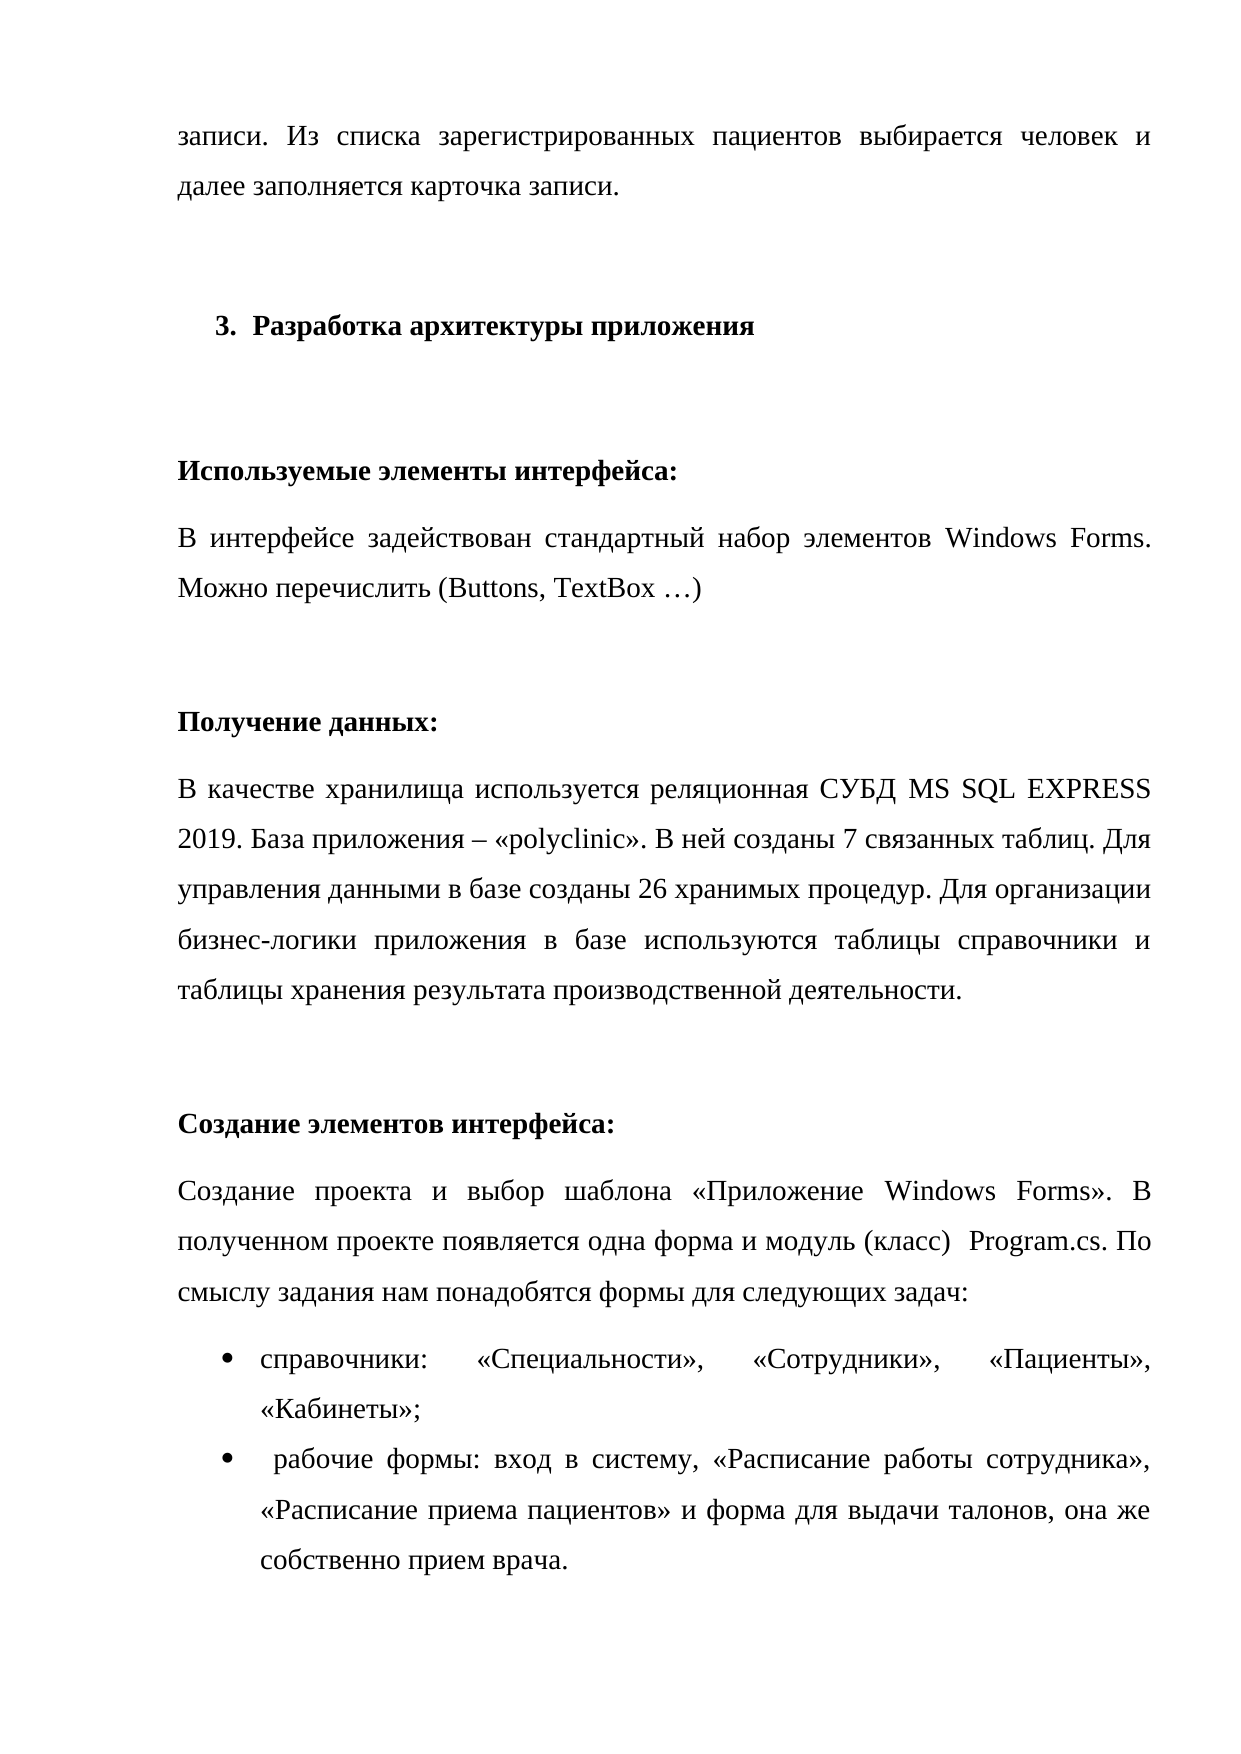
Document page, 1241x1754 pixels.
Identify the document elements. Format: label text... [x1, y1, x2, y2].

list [177, 118, 1152, 202]
list справочники: «Специальности», «Сотрудники», «Пациенты», «Кабинеты»; [222, 1341, 1152, 1425]
text Создание элементов интерфейса: [177, 1106, 1152, 1140]
list рабочие формы: вход в систему, «Расписание работы сотрудника», «Расписание приема пациентов» и форма для выдачи талонов, она же собственно прием врача. [222, 1441, 1152, 1576]
text Получение данных: [177, 704, 1152, 737]
text Создание проекта и выбор шаблона «Приложение Windows Forms». В полученном проекте появляется одна форма и модуль (класс) Program.cs. По смыслу задания нам понадобятся формы для следующих задач: [177, 1173, 1152, 1307]
text Используемые элементы интерфейса: [177, 453, 1152, 486]
text В интерфейсе задействован стандартный набор элементов Windows Forms. Можно перечислить (Buttons, TextBox …) [177, 520, 1152, 603]
list Разработка архитектуры приложения [215, 308, 1152, 342]
text В качестве хранилища используется реляционная СУБД MS SQL EXPRESS 2019. База приложения – «polyclinic». В ней созданы 7 связанных таблиц. Для управления данными в базе созданы 26 хранимых процедур. Для организации бизнес-логики приложения в базе используются таблицы справочники и таблицы хранения результата производственной деятельности. [177, 771, 1152, 1006]
